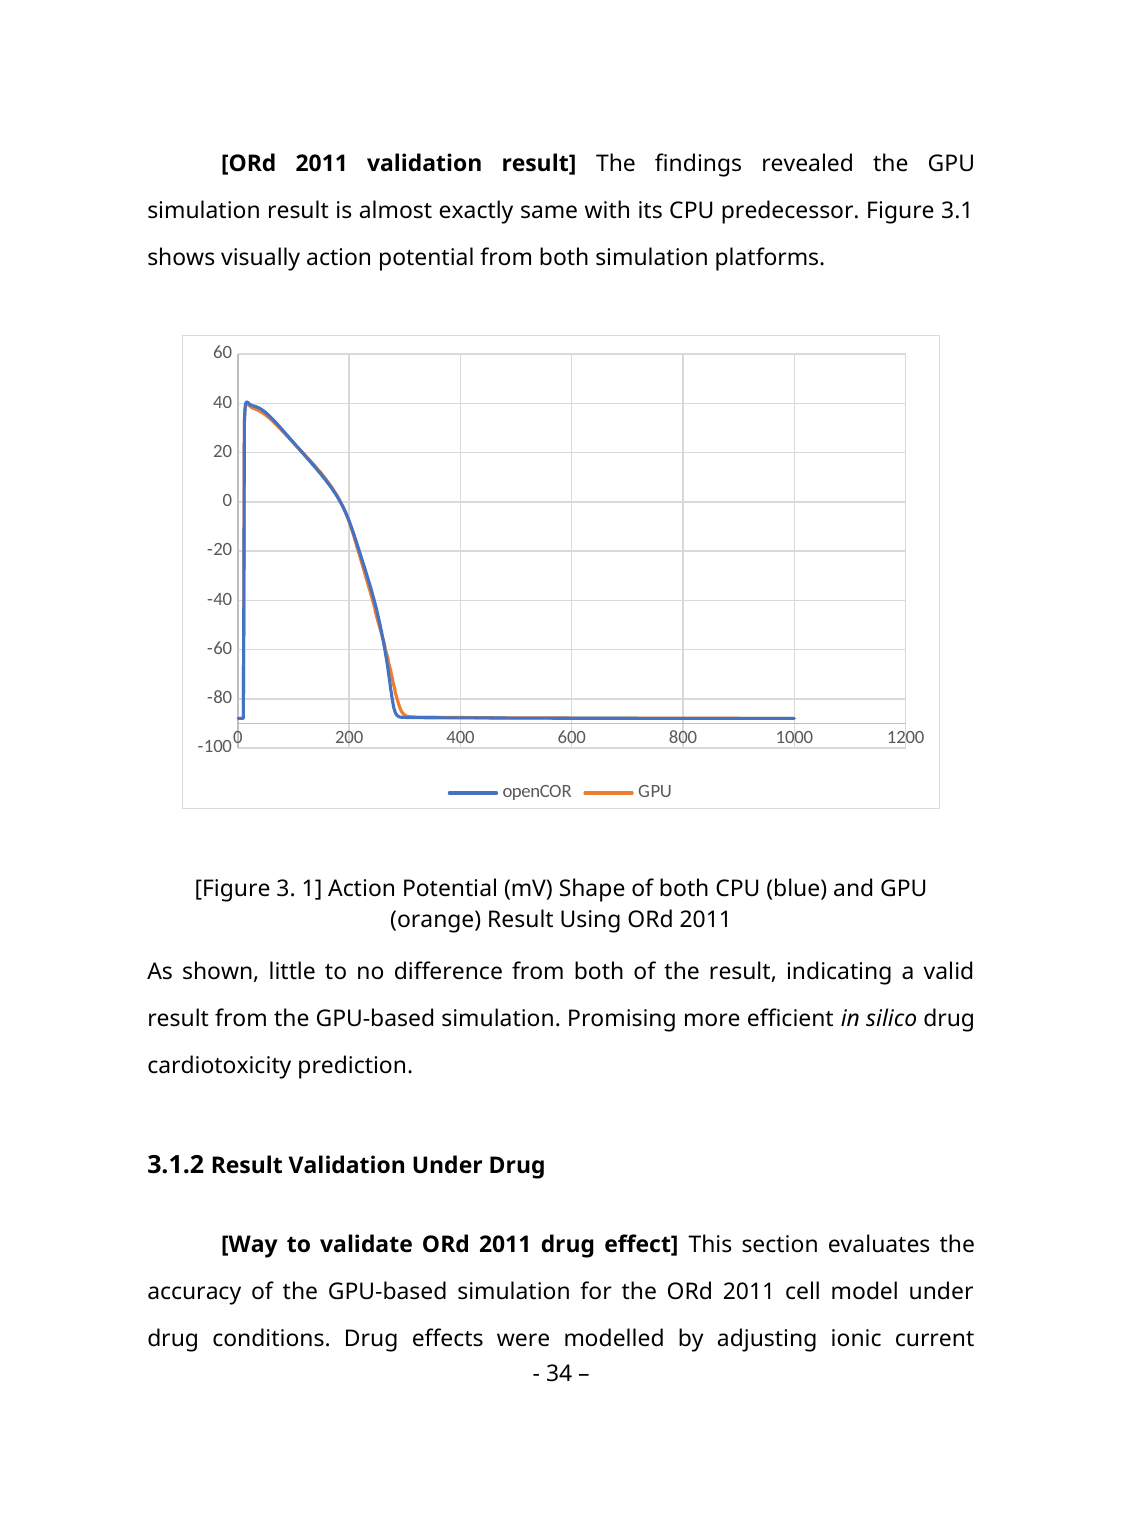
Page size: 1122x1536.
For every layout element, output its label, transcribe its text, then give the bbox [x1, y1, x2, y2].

text [ORd 2011 validation result] The findings revealed the GPU simulation result is almost exactly same with its CPU predecessor. Figure 3.1 shows visually action potential from both simulation platforms. [147, 147, 975, 272]
text [Figure 3. 1] Action Potential (mV) Shape of both CPU (blue) and GPU (orange) Result Using ORd 2011 [147, 872, 975, 934]
subtitle Result Validation Under Drug [147, 1147, 975, 1181]
